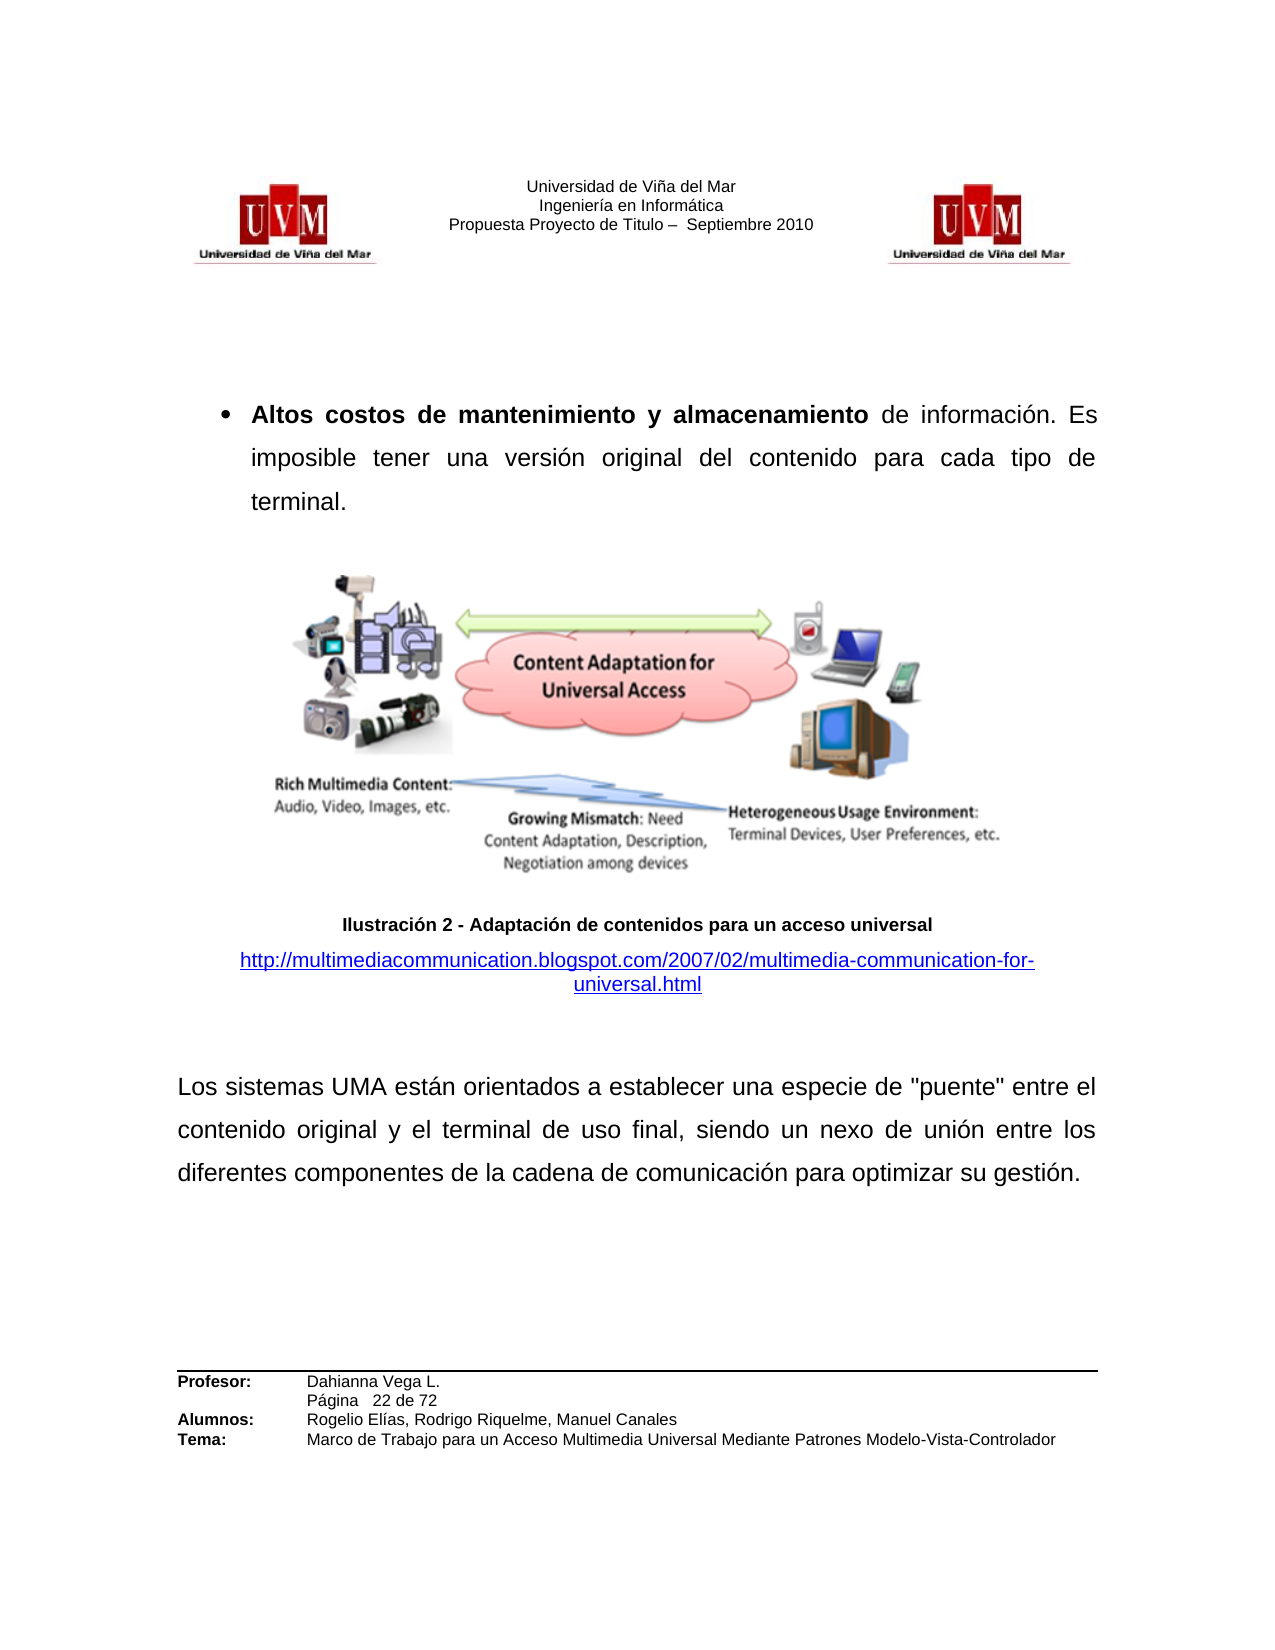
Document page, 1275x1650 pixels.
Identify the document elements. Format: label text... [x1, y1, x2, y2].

subtitle http://multimediacommunication.blogspot.com/2007/02/multimedia-communication-for-universal.html [177, 948, 1098, 996]
text Los sistemas UMA están orientados a establecer una especie de "puente" entre el contenido original y el terminal de uso final, siendo un nexo de unión entre los diferentes componentes de la cadena de comunicación para optimizar su gestión. [177, 1072, 1098, 1187]
list Altos costos de mantenimiento y almacenamiento de información. Es imposible tener una versión original del contenido para cada tipo de terminal. [221, 400, 1098, 515]
picture [265, 575, 1011, 879]
picture [871, 176, 1084, 267]
picture [177, 176, 390, 267]
